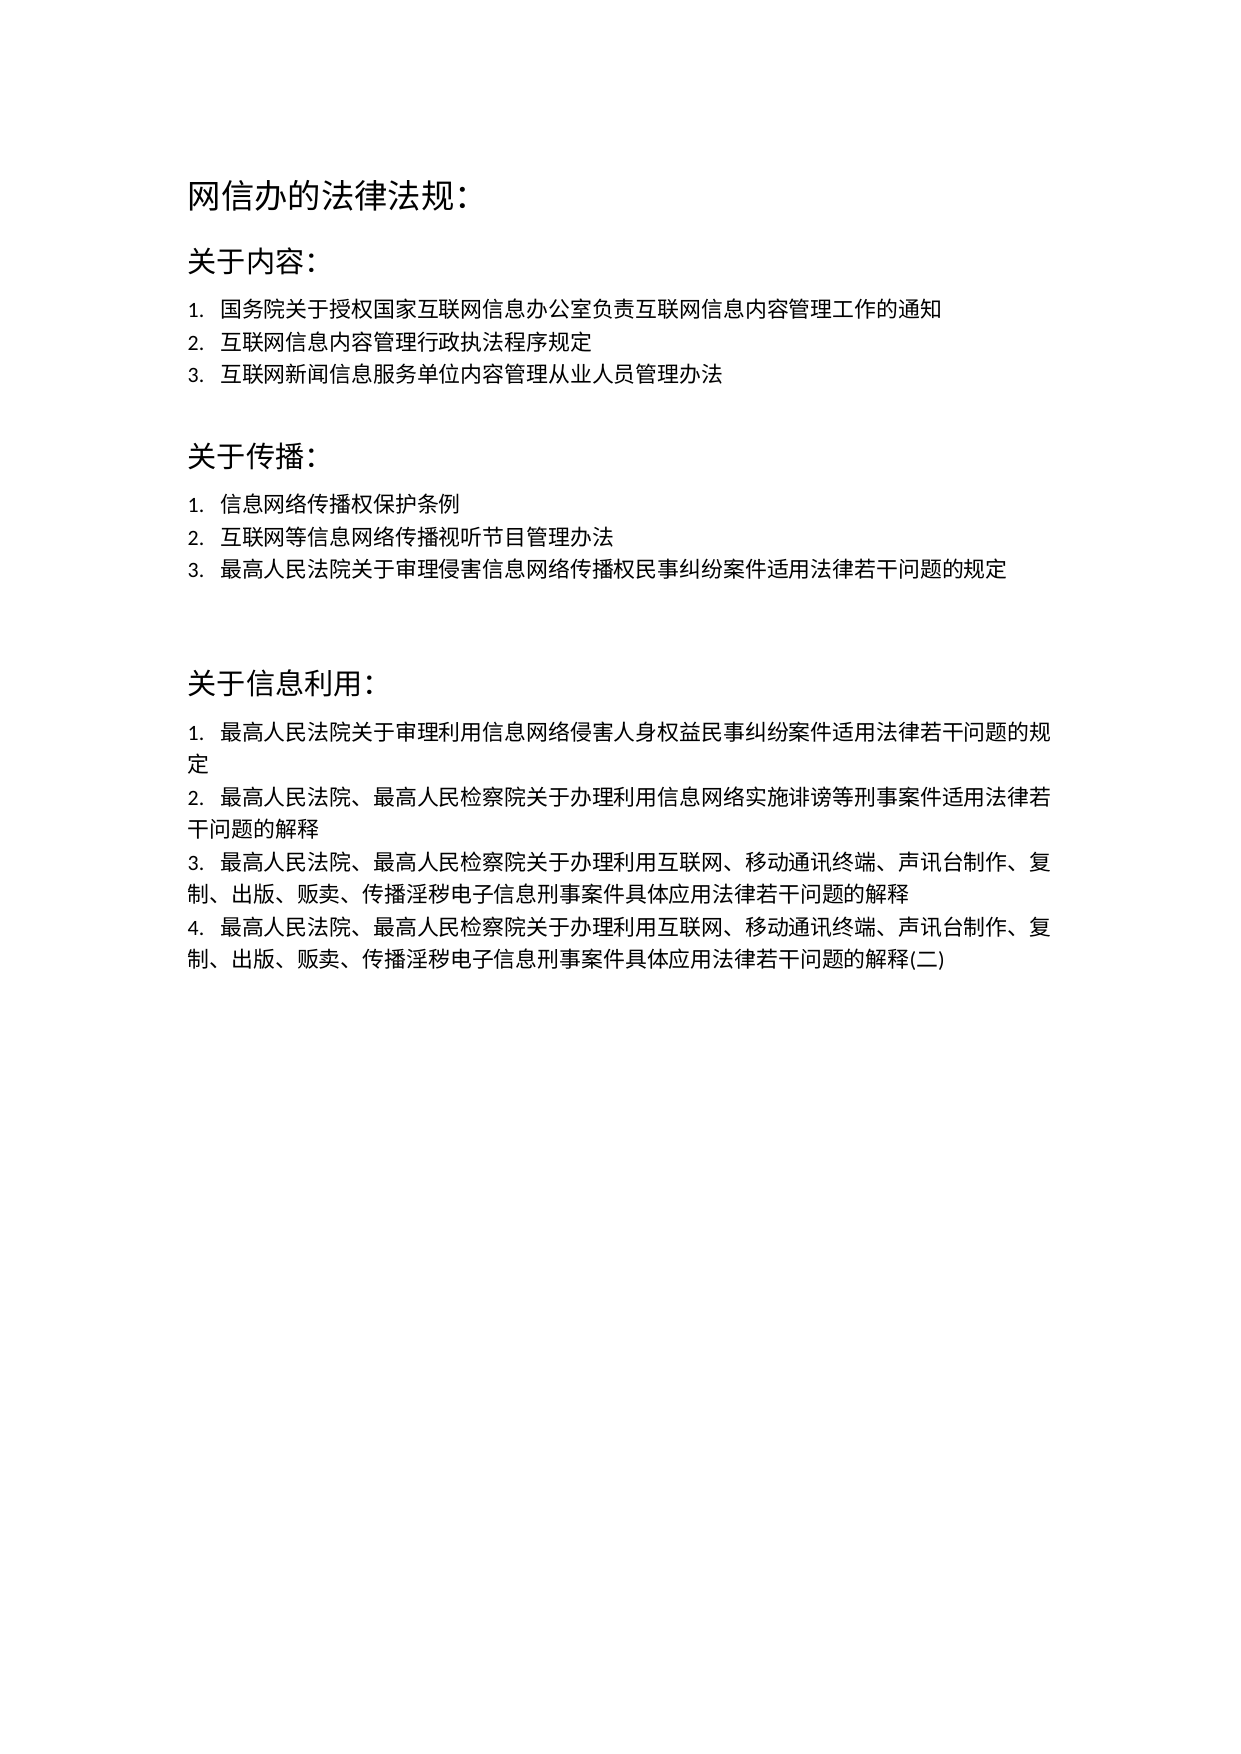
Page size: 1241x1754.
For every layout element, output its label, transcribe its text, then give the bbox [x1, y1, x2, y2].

list 互联网等信息网络传播视听节目管理办法 [187, 519, 1053, 552]
list 信息网络传播权保护条例 [187, 487, 1053, 519]
list 最高人民法院、最高人民检察院关于办理利用互联网、移动通讯终端、声讯台制作、复制、出版、贩卖、传播淫秽电子信息刑事案件具体应用法律若干问题的解释 [187, 844, 1053, 909]
text 关于信息利用： [187, 649, 1053, 714]
text 关于传播： [187, 422, 1053, 487]
list 最高人民法院、最高人民检察院关于办理利用信息网络实施诽谤等刑事案件适用法律若干问题的解释 [187, 779, 1053, 844]
list 互联网新闻信息服务单位内容管理从业人员管理办法 [187, 357, 1053, 389]
list 互联网信息内容管理行政执法程序规定 [187, 324, 1053, 357]
list 最高人民法院关于审理利用信息网络侵害人身权益民事纠纷案件适用法律若干问题的规定 [187, 714, 1053, 779]
text 关于内容： [187, 227, 1053, 292]
list 最高人民法院关于审理侵害信息网络传播权民事纠纷案件适用法律若干问题的规定 [187, 552, 1053, 584]
list 国务院关于授权国家互联网信息办公室负责互联网信息内容管理工作的通知 [187, 292, 1053, 324]
list 最高人民法院、最高人民检察院关于办理利用互联网、移动通讯终端、声讯台制作、复制、出版、贩卖、传播淫秽电子信息刑事案件具体应用法律若干问题的解释(二) [187, 909, 1053, 974]
text 网信办的法律法规： [187, 162, 1053, 227]
